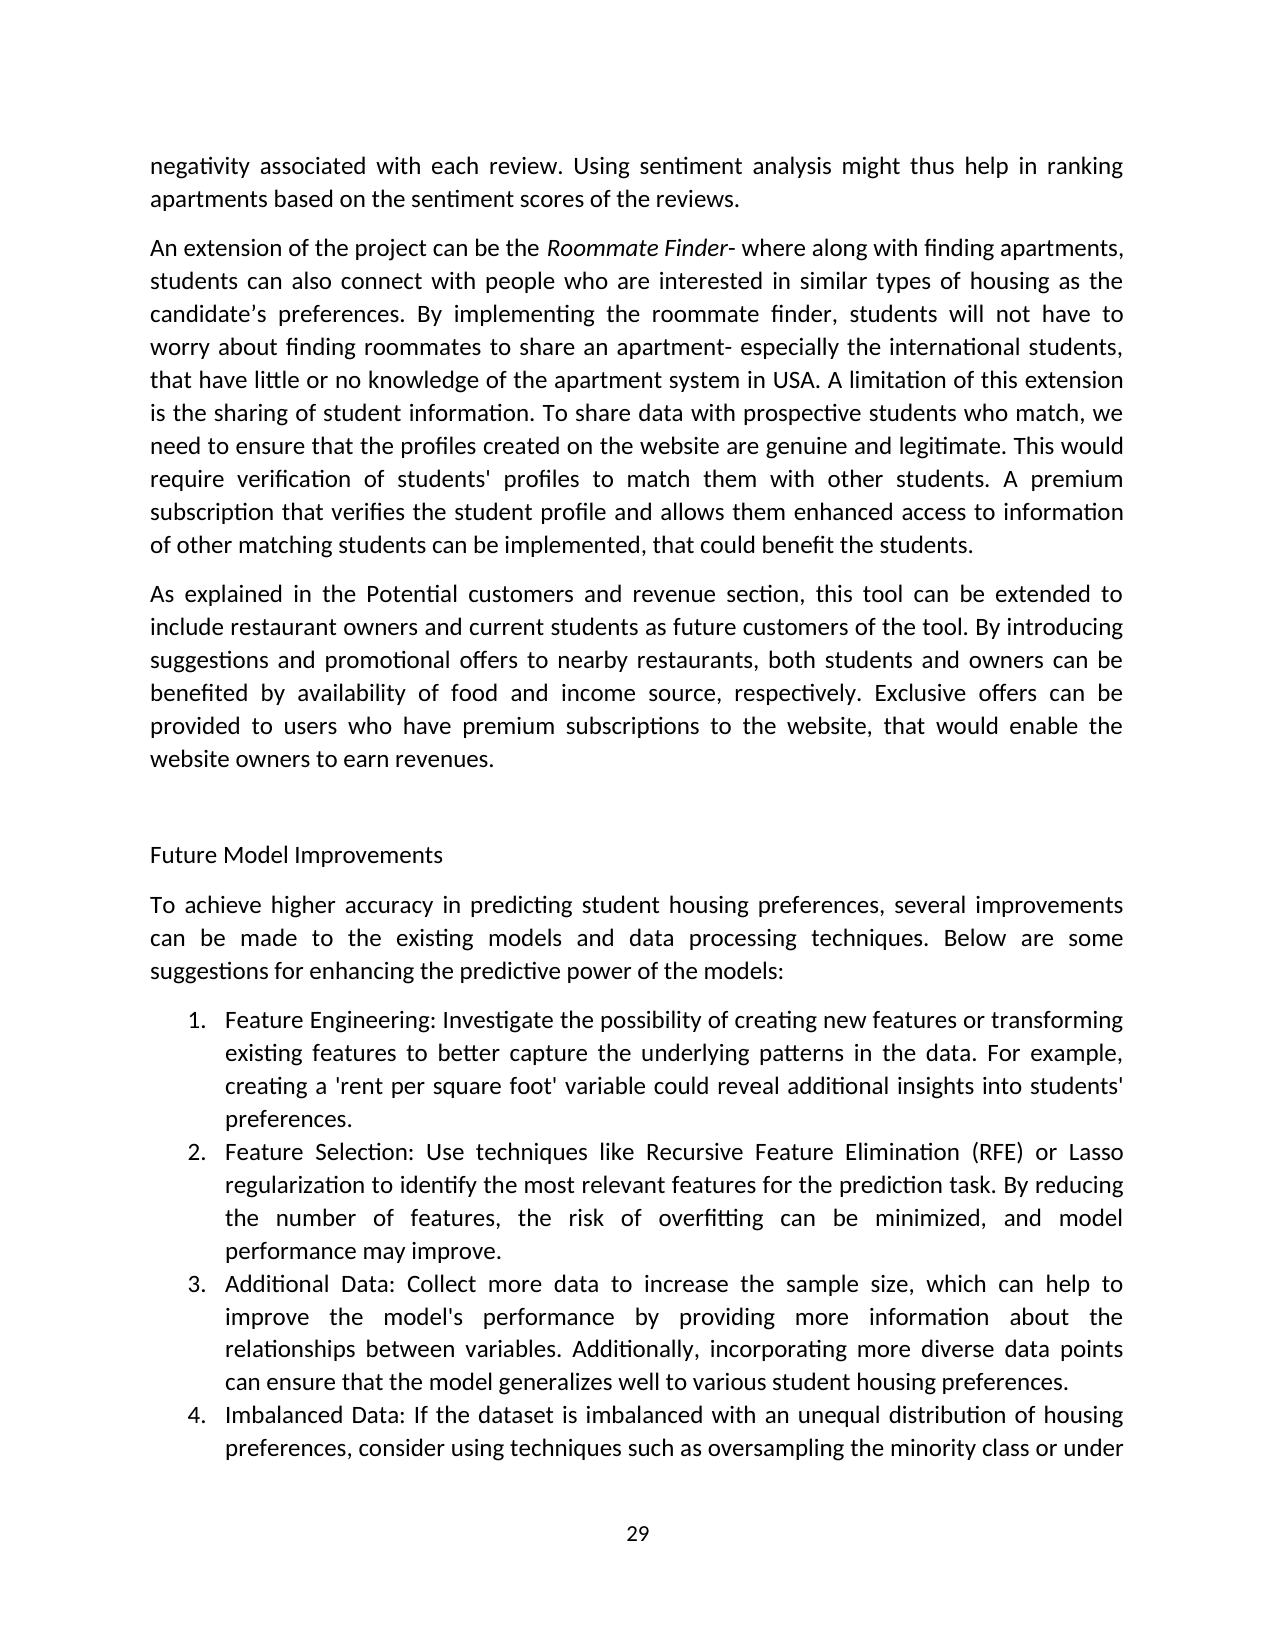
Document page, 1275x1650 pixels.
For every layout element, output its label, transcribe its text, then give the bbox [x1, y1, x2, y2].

list Feature Selection: Use techniques like Recursive Feature Elimination (RFE) or Lasso regularization to identify the most relevant features for the prediction task. By reducing the number of features, the risk of overfitting can be minimized, and model performance may improve. [187, 1136, 1125, 1265]
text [150, 150, 1125, 213]
list Additional Data: Collect more data to increase the sample size, which can help to improve the model's performance by providing more information about the relationships between variables. Additionally, incorporating more diverse data points can ensure that the model generalizes well to various student housing preferences. [187, 1268, 1125, 1397]
text To achieve higher accuracy in predicting student housing preferences, several improvements can be made to the existing models and data processing techniques. Below are some suggestions for enhancing the predictive power of the models: [150, 889, 1125, 985]
list Feature Engineering: Investigate the possibility of creating new features or transforming existing features to better capture the underlying patterns in the data. For example, creating a 'rent per square foot' variable could reveal additional insights into students' preferences. [187, 1004, 1125, 1134]
text As explained in the Potential customers and revenue section, this tool can be extended to include restaurant owners and current students as future customers of the tool. By introducing suggestions and promotional offers to nearby restaurants, both students and owners can be benefited by availability of food and income source, respectively. Exclusive offers can be provided to users who have premium subscriptions to the website, that would enable the website owners to earn revenues. [150, 578, 1125, 773]
text Future Model Improvements [150, 839, 1125, 870]
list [187, 1399, 1125, 1463]
text An extension of the project can be the Roommate Finder- where along with finding apartments, students can also connect with people who are interested in similar types of housing as the candidate’s preferences. By implementing the roommate finder, students will not have to worry about finding roommates to share an apartment- especially the international students, that have little or no knowledge of the apartment system in USA. A limitation of this extension is the sharing of student information. To share data with prospective students who match, we need to ensure that the profiles created on the website are genuine and legitimate. This would require verification of students' profiles to match them with other students. A premium subscription that verifies the student profile and allows them enhanced access to information of other matching students can be implemented, that could benefit the students. [150, 232, 1125, 559]
